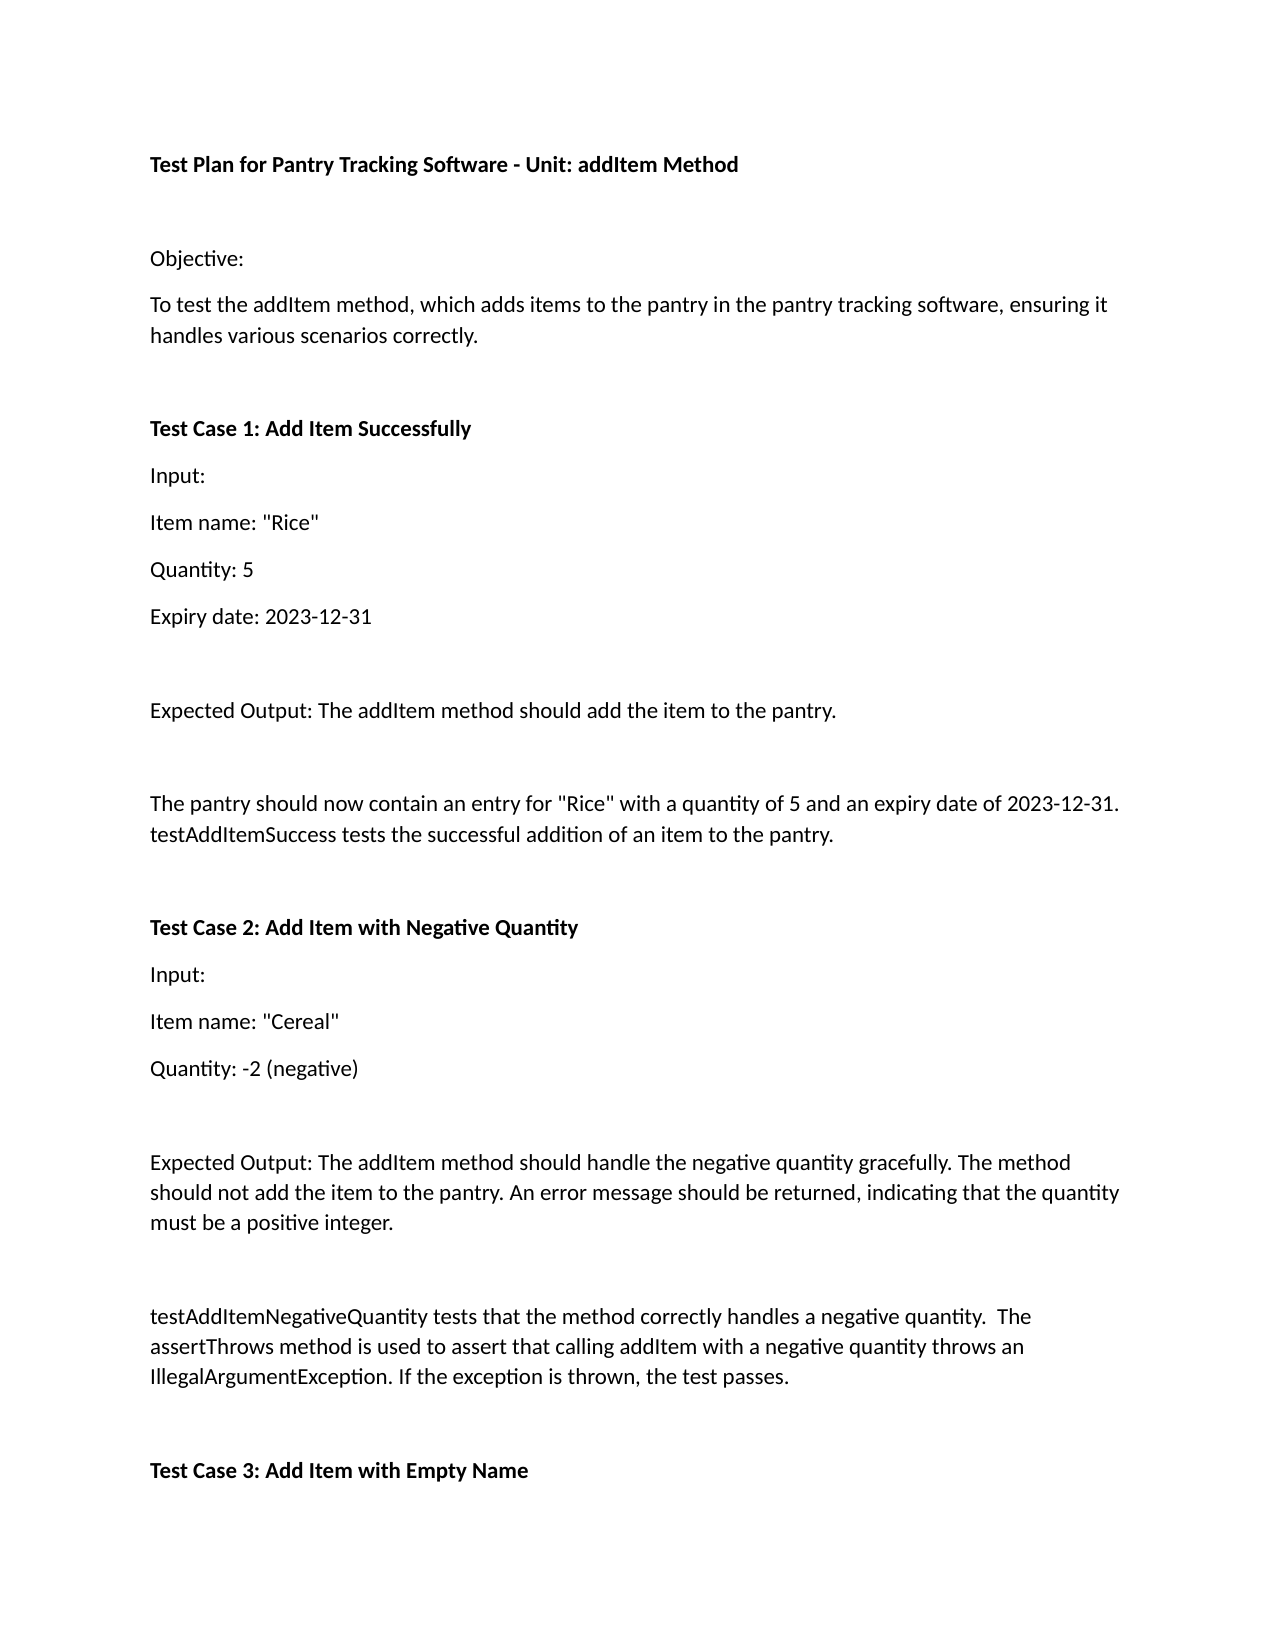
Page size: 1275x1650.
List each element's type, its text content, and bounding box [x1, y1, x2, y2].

text Test Case 3: Add Item with Empty Name [150, 1456, 1125, 1484]
text Expected Output: The addItem method should add the item to the pantry. [150, 696, 1125, 724]
text Expected Output: The addItem method should handle the negative quantity gracefully. The method should not add the item to the pantry. An error message should be returned, indicating that the quantity must be a positive integer. [150, 1148, 1125, 1236]
text Input: [150, 960, 1125, 988]
text Test Plan for Pantry Tracking Software - Unit: addItem Method [150, 150, 1125, 178]
text Item name: "Cereal" [150, 1007, 1125, 1035]
text The pantry should now contain an entry for "Rice" with a quantity of 5 and an expiry date of 2023-12-31. testAddItemSuccess tests the successful addition of an item to the pantry. [150, 789, 1125, 848]
text Test Case 2: Add Item with Negative Quantity [150, 913, 1125, 942]
text Objective: [150, 244, 1125, 272]
text Item name: "Rice" [150, 508, 1125, 536]
text Quantity: -2 (negative) [150, 1054, 1125, 1082]
text Test Case 1: Add Item Successfully [150, 414, 1125, 443]
text testAddItemNegativeQuantity tests that the method correctly handles a negative quantity. The assertThrows method is used to assert that calling addItem with a negative quantity throws an IllegalArgumentException. If the exception is thrown, the test passes. [150, 1302, 1125, 1391]
text Input: [150, 461, 1125, 489]
text To test the addItem method, which adds items to the pantry in the pantry tracking software, ensuring it handles various scenarios correctly. [150, 291, 1125, 349]
text Quantity: 5 [150, 555, 1125, 583]
text Expiry date: 2023-12-31 [150, 602, 1125, 630]
